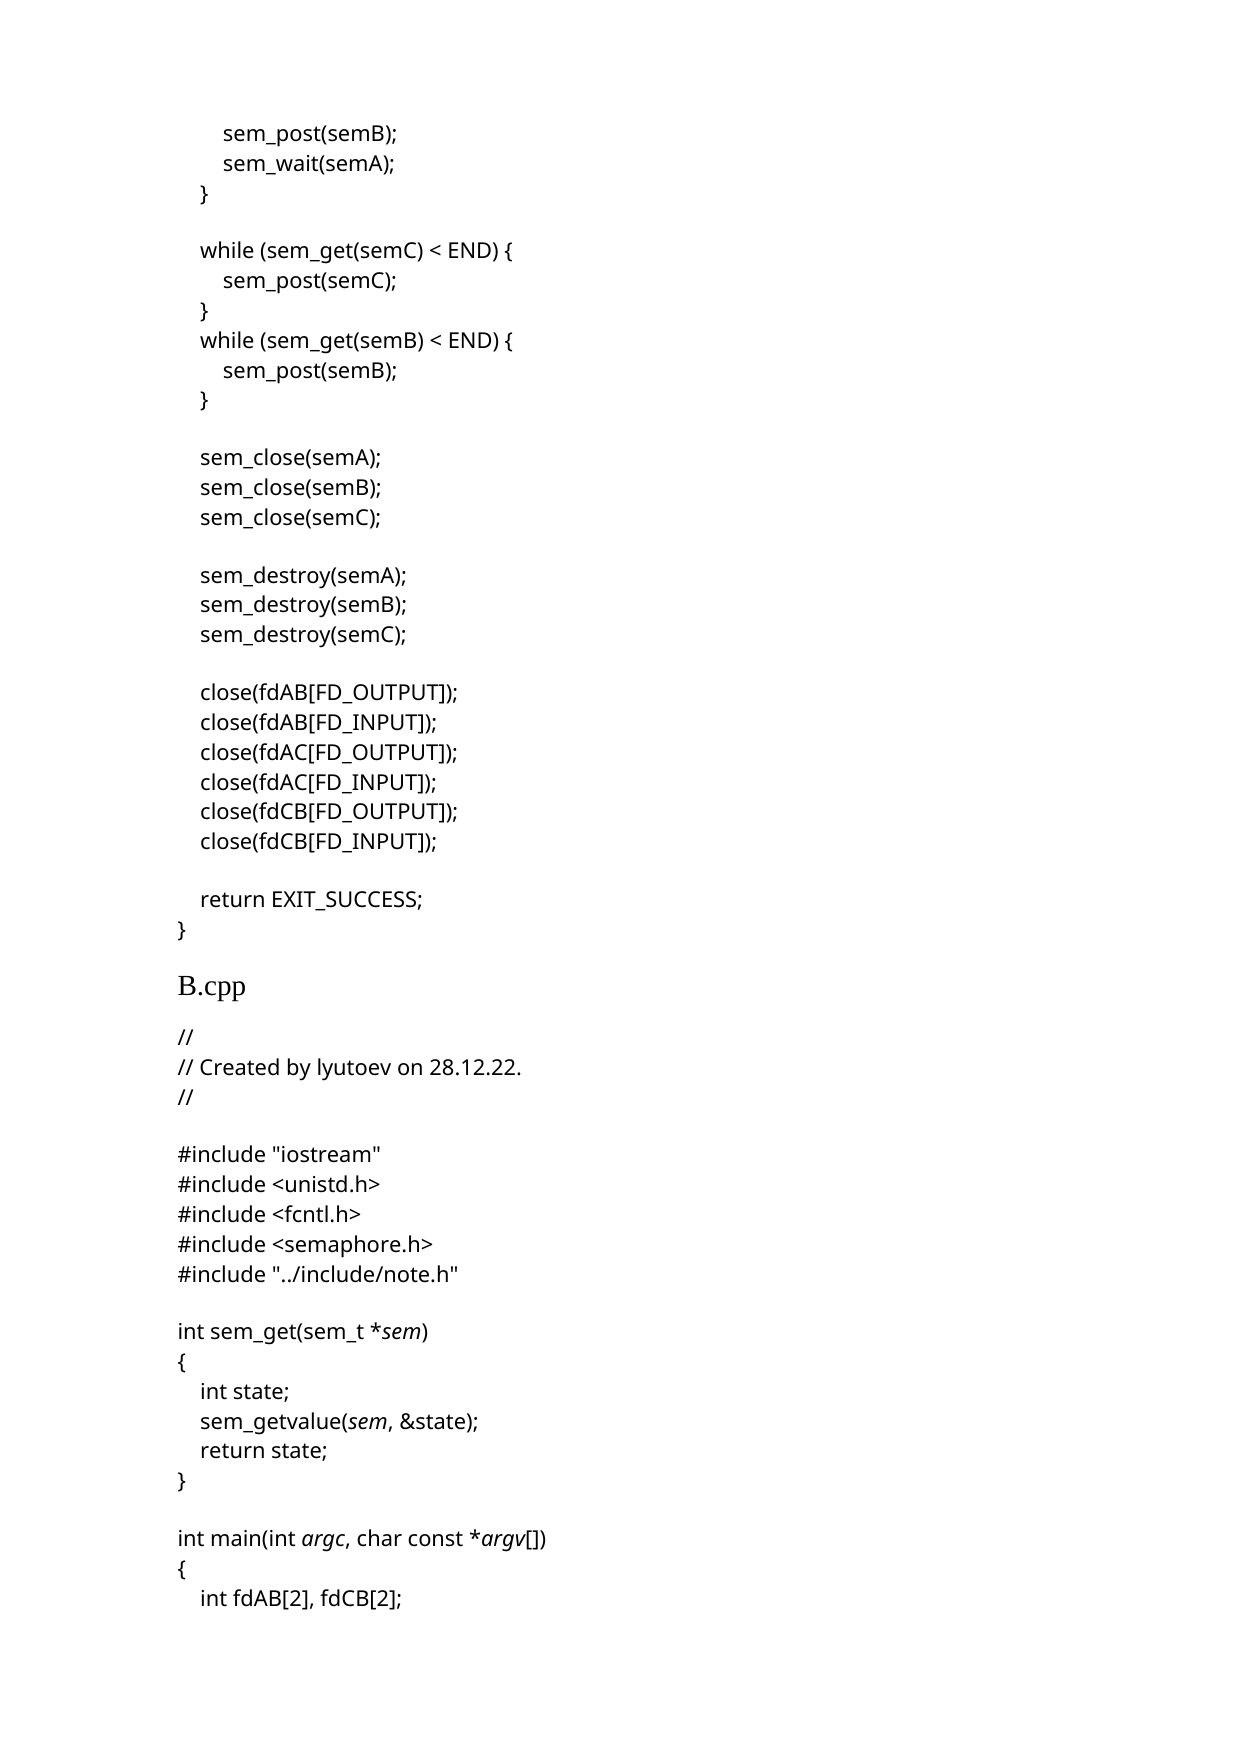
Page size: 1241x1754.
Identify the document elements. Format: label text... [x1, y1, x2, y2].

text close(fdAB[FD_OUTPUT]); [177, 677, 1152, 707]
text sem_post(semC); [177, 265, 1152, 295]
text int fdAB[2], fdCB[2]; [177, 1583, 1152, 1612]
text } [177, 1465, 1152, 1495]
text #include <unistd.h> [177, 1169, 1152, 1199]
text sem_post(semB); [177, 118, 1152, 148]
text } [177, 384, 1152, 414]
text sem_wait(semA); [177, 148, 1152, 178]
text // Created by lyutoev on 28.12.22. [177, 1052, 1152, 1082]
text int main(int argc, char const *argv[]) [177, 1523, 1152, 1553]
text // [177, 1082, 1152, 1111]
text while (sem_get(semC) < END) { [177, 236, 1152, 265]
text int sem_get(sem_t *sem) [177, 1316, 1152, 1346]
text return EXIT_SUCCESS; [177, 884, 1152, 914]
text sem_destroy(semC); [177, 619, 1152, 649]
text #include "iostream" [177, 1139, 1152, 1169]
text #include "../include/note.h" [177, 1258, 1152, 1288]
text #include <fcntl.h> [177, 1199, 1152, 1229]
text close(fdAC[FD_INPUT]); [177, 766, 1152, 796]
text sem_post(semB); [177, 355, 1152, 384]
text #include <semaphore.h> [177, 1229, 1152, 1258]
text close(fdCB[FD_INPUT]); [177, 826, 1152, 856]
text // [177, 1022, 1152, 1052]
text } [177, 295, 1152, 325]
text { [177, 1346, 1152, 1376]
text while (sem_get(semB) < END) { [177, 325, 1152, 355]
text sem_close(semC); [177, 502, 1152, 532]
text B.cpp [177, 968, 1152, 1002]
text sem_destroy(semB); [177, 589, 1152, 619]
text sem_getvalue(sem, &state); [177, 1406, 1152, 1436]
text int state; [177, 1376, 1152, 1406]
text close(fdAC[FD_OUTPUT]); [177, 737, 1152, 766]
text close(fdCB[FD_OUTPUT]); [177, 796, 1152, 826]
text sem_close(semB); [177, 472, 1152, 502]
text } [177, 914, 1152, 943]
text sem_close(semA); [177, 442, 1152, 472]
text sem_destroy(semA); [177, 560, 1152, 589]
text close(fdAB[FD_INPUT]); [177, 707, 1152, 737]
text } [177, 178, 1152, 207]
text { [177, 1553, 1152, 1583]
text return state; [177, 1436, 1152, 1465]
